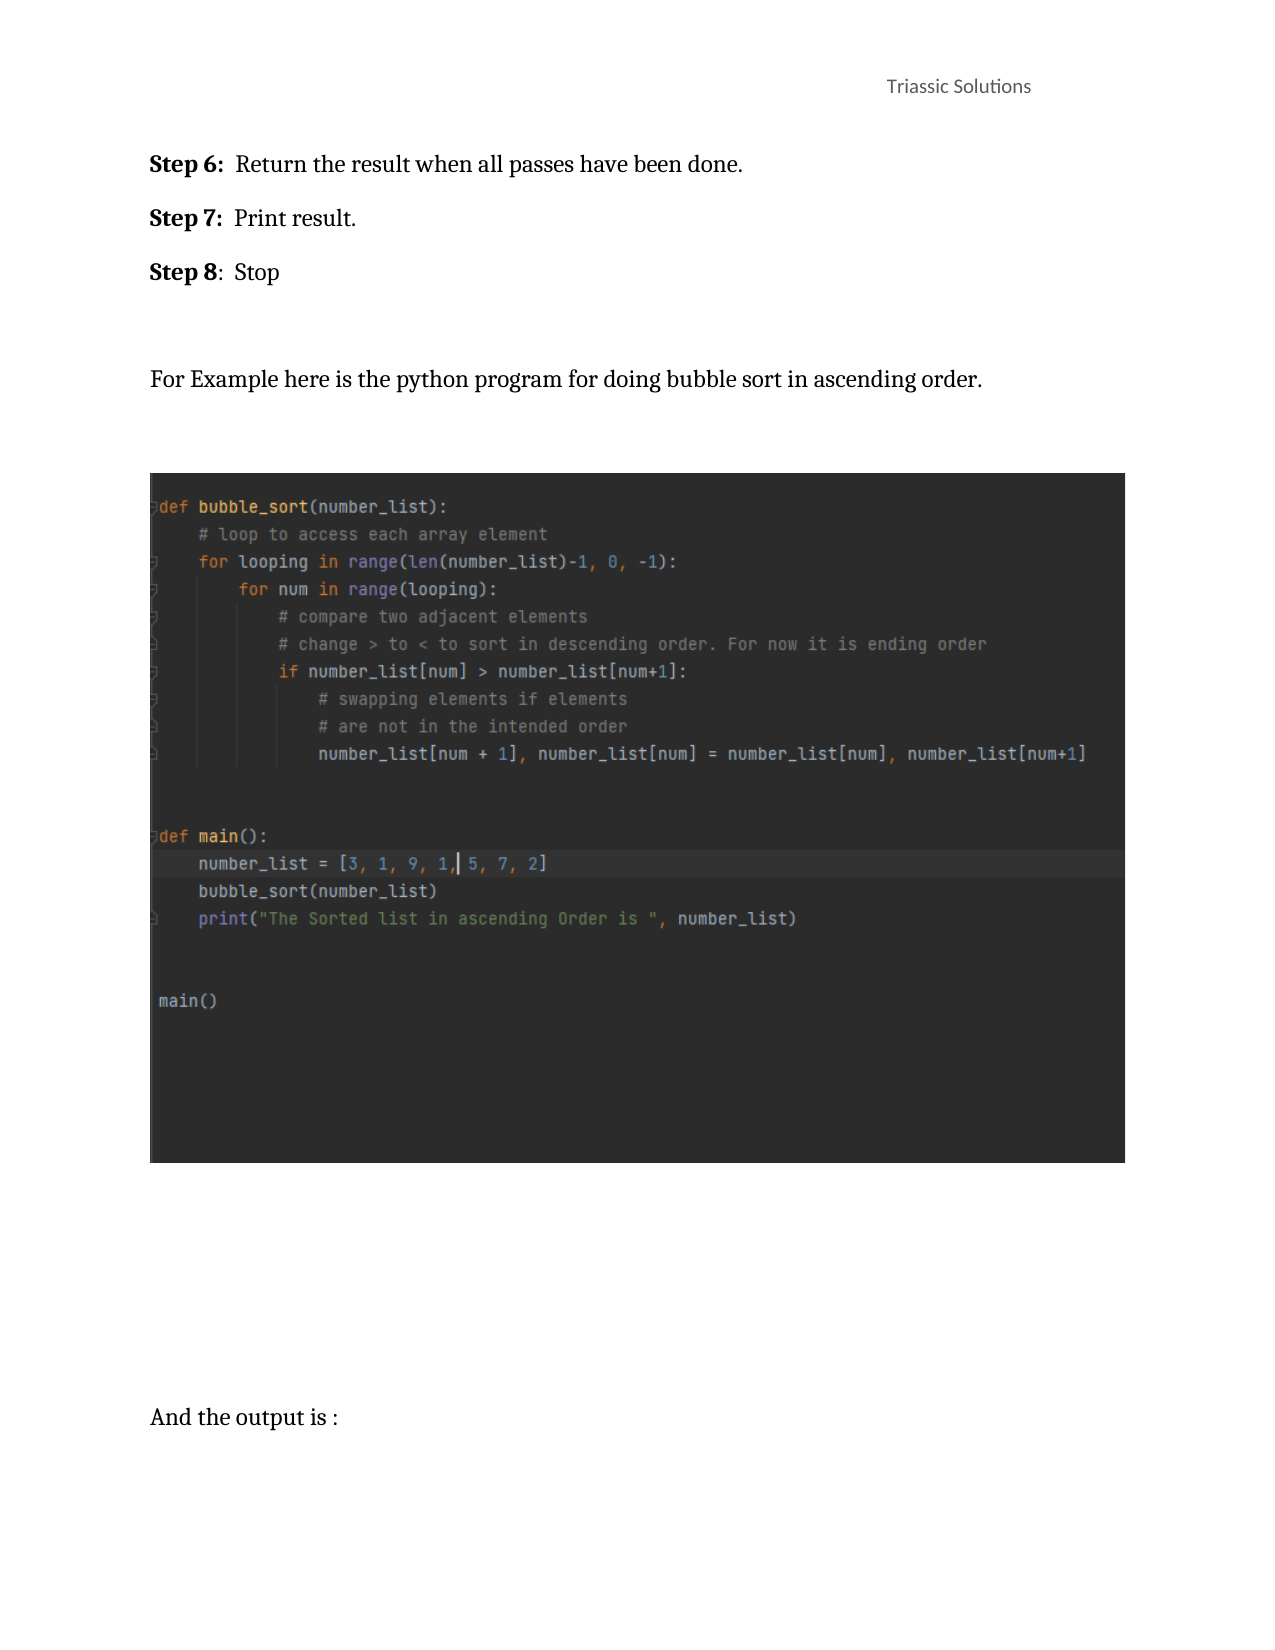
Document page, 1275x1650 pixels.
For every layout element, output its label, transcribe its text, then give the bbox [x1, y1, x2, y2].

text Step 6: Return the result when all passes have been done. [150, 150, 1125, 179]
text Step 8: Stop [150, 258, 1125, 286]
text For Example here is the python program for doing bubble sort in ascending order. [150, 365, 1125, 394]
text Step 7: Print result. [150, 204, 1125, 233]
picture [150, 473, 1125, 1163]
text And the output is : [150, 1403, 1125, 1432]
